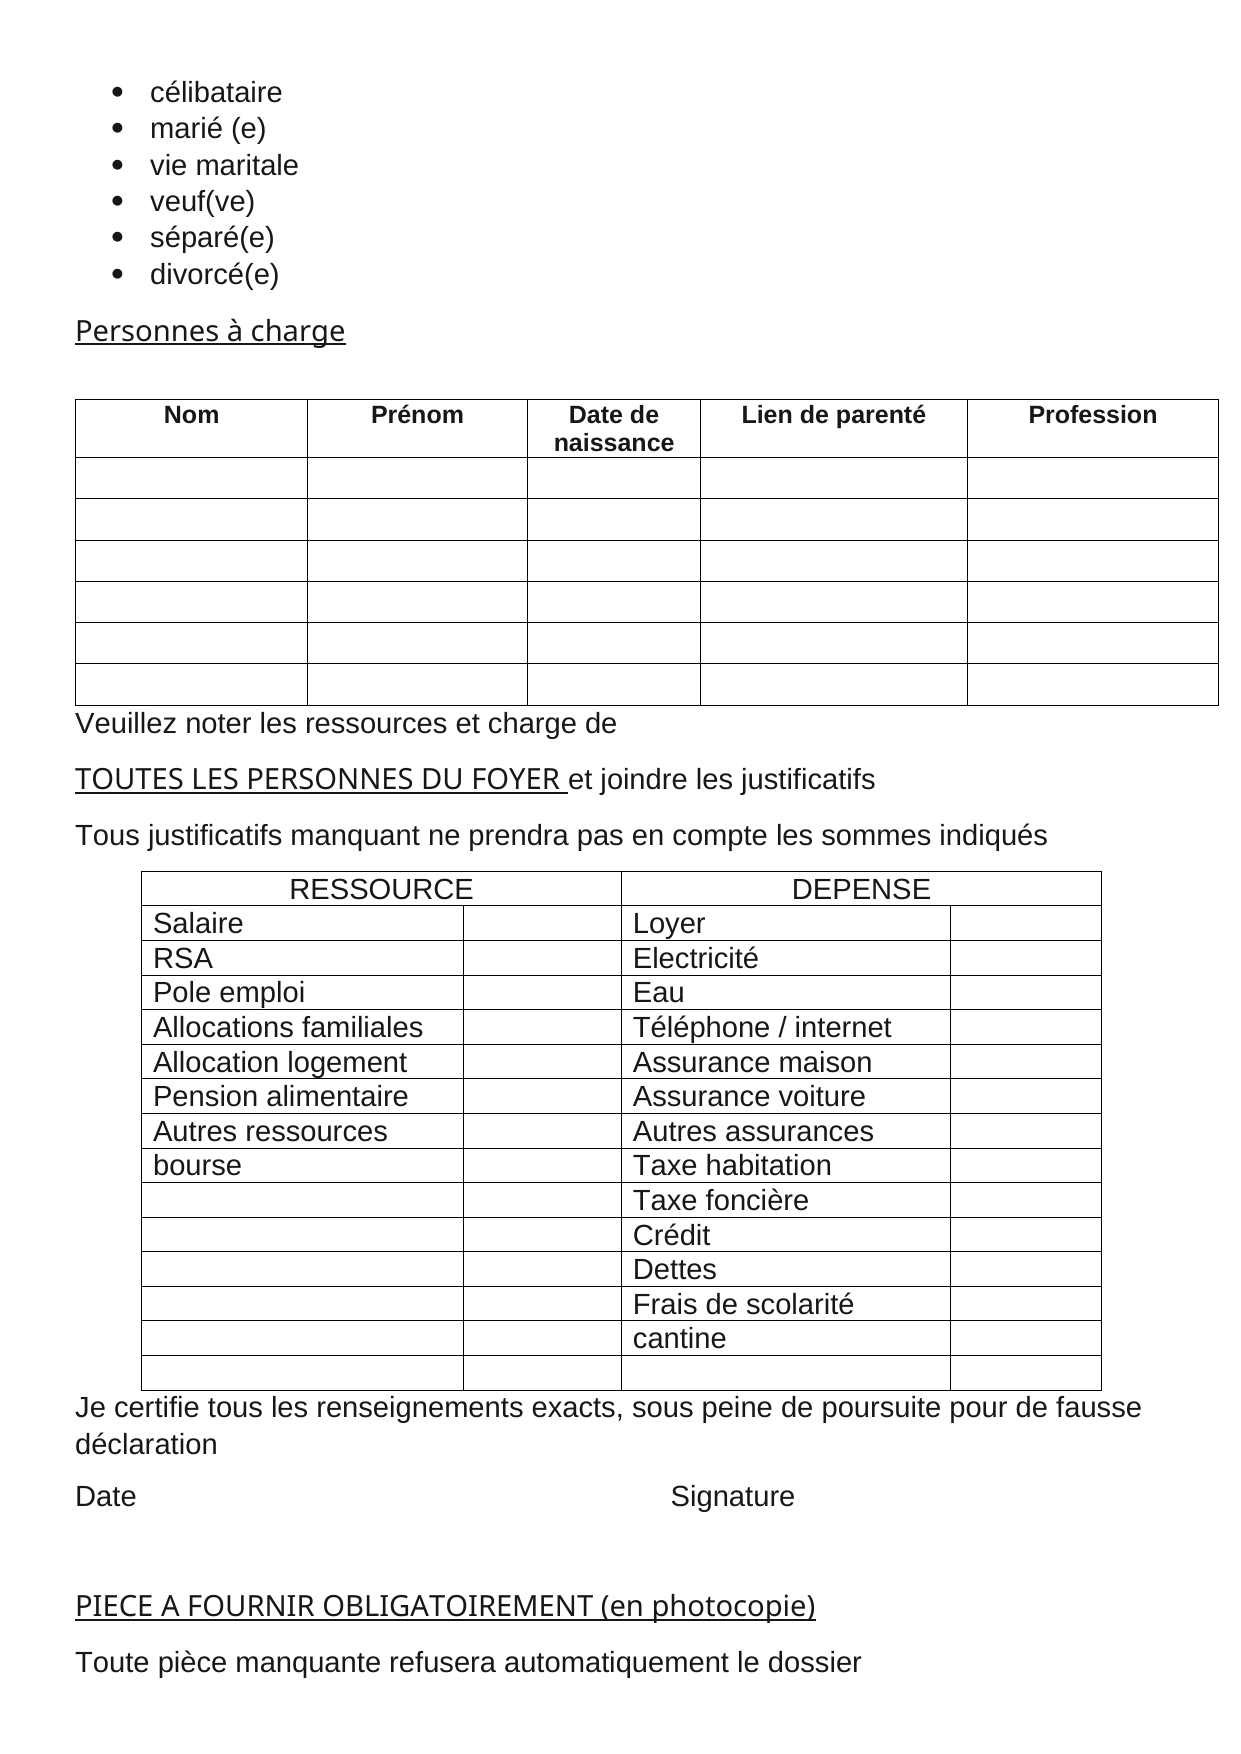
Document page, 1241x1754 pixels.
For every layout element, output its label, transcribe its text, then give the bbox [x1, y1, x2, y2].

table_header RESSOURCE [142, 872, 621, 905]
table_cell [701, 582, 967, 622]
table_cell Téléphone / internet [622, 1010, 950, 1044]
table_cell [464, 1010, 621, 1044]
table_cell [308, 541, 527, 581]
table_cell [528, 623, 700, 663]
list divorcé(e) [112, 257, 1165, 291]
table_cell [701, 623, 967, 663]
table_cell [76, 623, 307, 663]
text Personnes à charge [75, 310, 1165, 380]
table_cell Pension alimentaire [142, 1079, 463, 1113]
table_cell Pole emploi [142, 976, 463, 1009]
table_cell [464, 1356, 621, 1389]
table_cell Eau [622, 976, 950, 1009]
table_cell [951, 1149, 1101, 1182]
table_cell [951, 1218, 1101, 1251]
table_cell [968, 582, 1218, 622]
text Je certifie tous les renseignements exacts, sous peine de poursuite pour de fausse déclaration [75, 1391, 1165, 1460]
list vie maritale [112, 148, 1165, 181]
table_cell [528, 499, 700, 539]
table_cell [464, 1218, 621, 1251]
text Toute pièce manquante refusera automatiquement le dossier [75, 1644, 1165, 1678]
table_cell [951, 1079, 1101, 1113]
table_cell RSA [142, 941, 463, 974]
table_cell [142, 1218, 463, 1251]
table_header Lien de parenté [701, 400, 967, 457]
table_cell bourse [142, 1149, 463, 1182]
table_cell [142, 1252, 463, 1286]
table_cell Dettes [622, 1252, 950, 1286]
table_cell [968, 541, 1218, 581]
table_cell [968, 623, 1218, 663]
table_cell Frais de scolarité [622, 1287, 950, 1320]
table_cell [951, 1321, 1101, 1355]
table_cell [701, 458, 967, 498]
table_cell Electricité [622, 941, 950, 974]
text TOUTES LES PERSONNES DU FOYER et joindre les justificatifs [75, 758, 1165, 798]
table_header Profession [968, 400, 1218, 457]
table_header Date de naissance [528, 400, 700, 457]
table_cell Autres assurances [622, 1114, 950, 1147]
table_cell [528, 582, 700, 622]
table_cell [951, 1114, 1101, 1147]
table_cell Allocations familiales [142, 1010, 463, 1044]
list marié (e) [112, 111, 1165, 145]
table_cell [622, 1356, 950, 1389]
table_cell [464, 906, 621, 940]
table_cell [464, 1079, 621, 1113]
table_cell [76, 664, 307, 704]
table_cell [464, 1149, 621, 1182]
table_cell cantine [622, 1321, 950, 1355]
table_cell Taxe foncière [622, 1183, 950, 1217]
list séparé(e) [112, 220, 1165, 254]
table_cell [464, 1252, 621, 1286]
table_cell [76, 458, 307, 498]
table_header Prénom [308, 400, 527, 457]
table_cell [464, 1183, 621, 1217]
table_cell [951, 976, 1101, 1009]
table_cell [142, 1183, 463, 1217]
table_cell [951, 941, 1101, 974]
table_cell [464, 941, 621, 974]
table_cell [951, 1183, 1101, 1217]
table_cell [464, 1287, 621, 1320]
table_cell Assurance maison [622, 1045, 950, 1078]
table_cell [308, 664, 527, 704]
text Date Signature [75, 1479, 1165, 1513]
table_cell [76, 541, 307, 581]
table_cell [464, 1045, 621, 1078]
table_cell [528, 458, 700, 498]
table_cell Assurance voiture [622, 1079, 950, 1113]
table_cell [76, 499, 307, 539]
table_cell [528, 541, 700, 581]
table_header DEPENSE [622, 872, 1101, 905]
table_cell Loyer [622, 906, 950, 940]
table_cell Autres ressources [142, 1114, 463, 1147]
table_cell [701, 499, 967, 539]
list veuf(ve) [112, 184, 1165, 218]
table_cell [142, 1287, 463, 1320]
table_cell [76, 582, 307, 622]
table_cell [308, 582, 527, 622]
table_cell [464, 1114, 621, 1147]
table_cell Taxe habitation [622, 1149, 950, 1182]
table_cell Salaire [142, 906, 463, 940]
table_cell [701, 541, 967, 581]
table_cell [951, 906, 1101, 940]
table_cell [464, 1321, 621, 1355]
table_cell [701, 664, 967, 704]
table_cell [968, 499, 1218, 539]
table_cell [951, 1287, 1101, 1320]
text Veuillez noter les ressources et charge de [75, 706, 1165, 739]
text Tous justificatifs manquant ne prendra pas en compte les sommes indiqués [75, 818, 1165, 851]
table_cell [951, 1356, 1101, 1389]
table_cell Crédit [622, 1218, 950, 1251]
table_cell [951, 1252, 1101, 1286]
text PIECE A FOURNIR OBLIGATOIREMENT (en photocopie) [75, 1585, 1165, 1625]
table_cell [308, 623, 527, 663]
table_cell [968, 458, 1218, 498]
table_cell [528, 664, 700, 704]
table_cell [951, 1010, 1101, 1044]
table_cell [308, 458, 527, 498]
table_cell [968, 664, 1218, 704]
table_cell [951, 1045, 1101, 1078]
list célibataire [112, 75, 1165, 109]
table_cell [464, 976, 621, 1009]
table_cell [142, 1321, 463, 1355]
table_cell [308, 499, 527, 539]
table_header Nom [76, 400, 307, 457]
table_cell Allocation logement [142, 1045, 463, 1078]
table_cell [142, 1356, 463, 1389]
